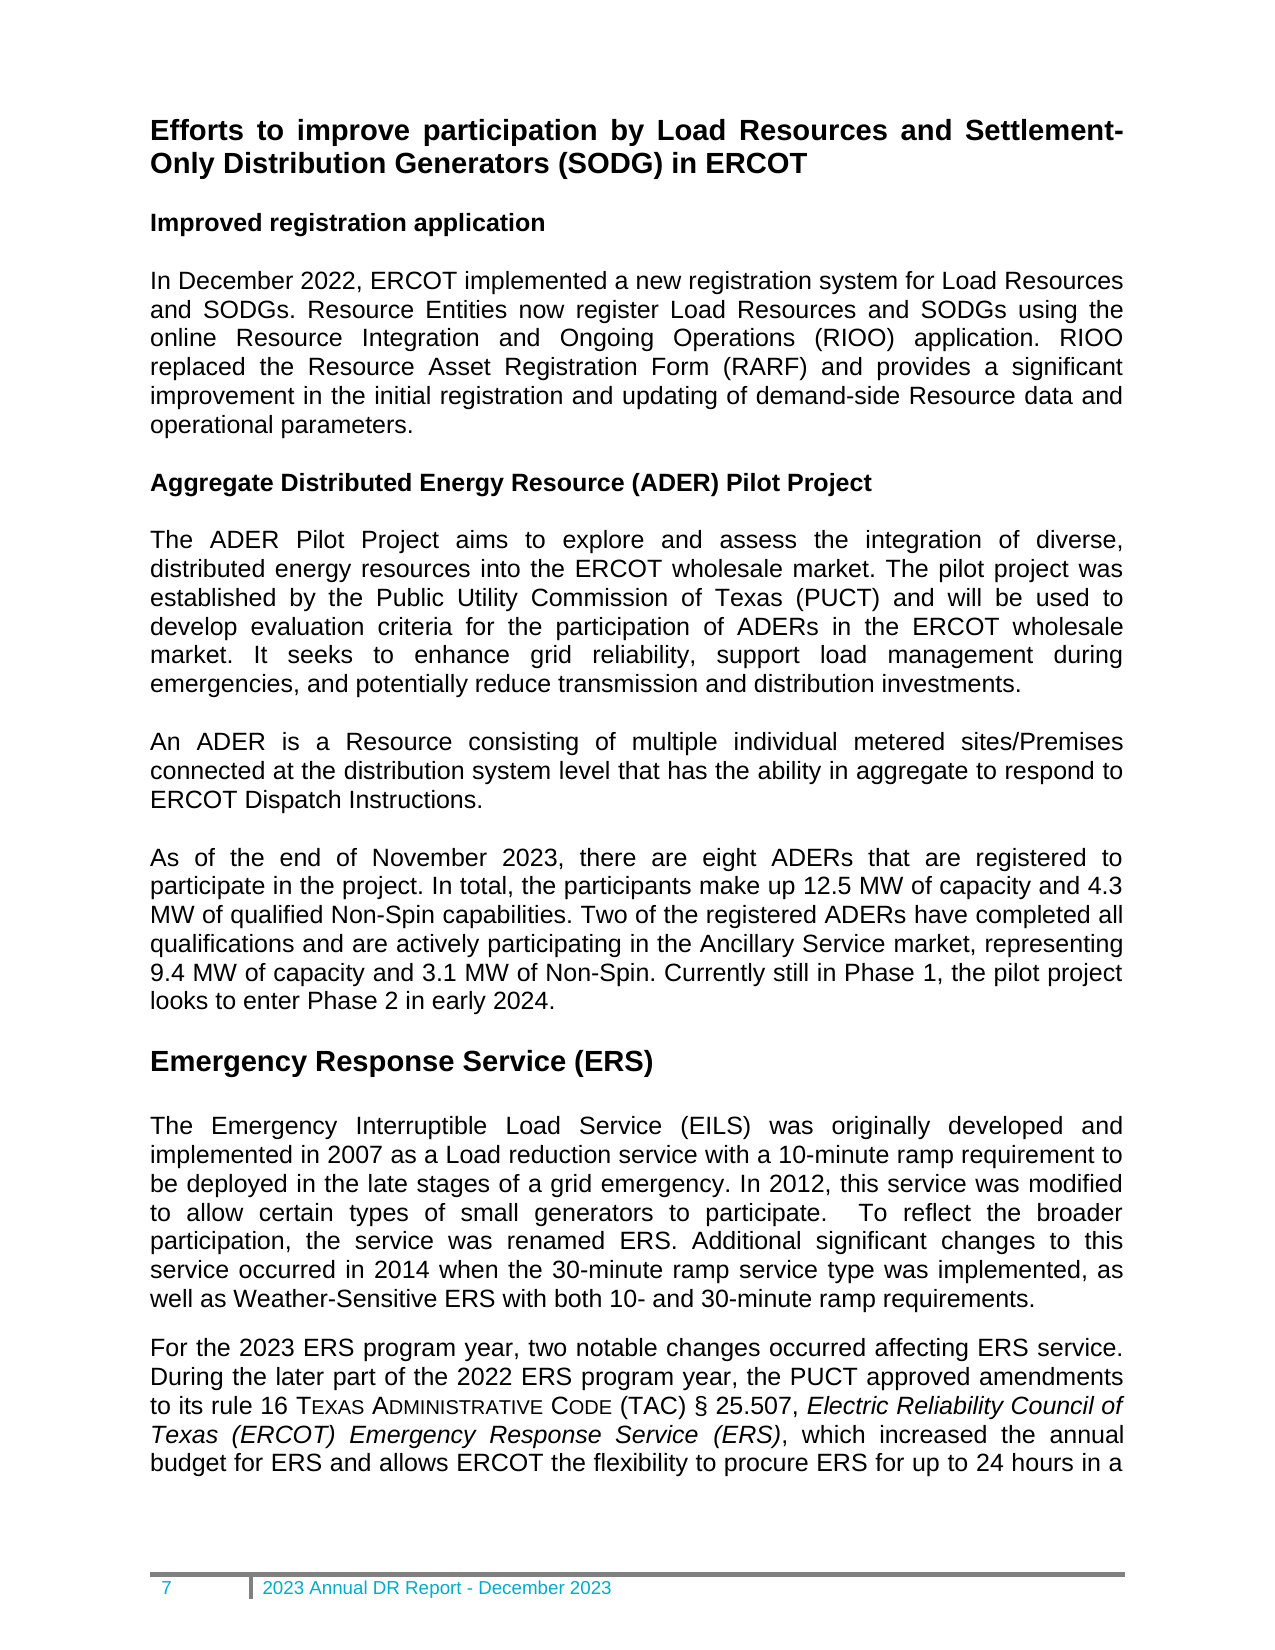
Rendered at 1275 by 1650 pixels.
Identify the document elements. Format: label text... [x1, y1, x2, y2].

text Efforts to improve participation by Load Resources and Settlement-Only Distribution Generators (SODG) in ERCOT [150, 112, 1125, 179]
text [150, 1333, 1125, 1477]
text An ADER is a Resource consisting of multiple individual metered sites/Premises connected at the distribution system level that has the ability in aggregate to respond to ERCOT Dispatch Instructions. [150, 727, 1125, 813]
text Aggregate Distributed Energy Resource (ADER) Pilot Project [150, 467, 1125, 496]
text As of the end of November 2023, there are eight ADERs that are registered to participate in the project. In total, the participants make up 12.5 MW of capacity and 4.3 MW of qualified Non-Spin capabilities. Two of the registered ADERs have completed all qualifications and are actively participating in the Ancillary Service market, representing 9.4 MW of capacity and 3.1 MW of Non-Spin. Currently still in Phase 1, the pilot project looks to enter Phase 2 in early 2024. [150, 842, 1125, 1015]
text In December 2022, ERCOT implemented a new registration system for Load Resources and SODGs. Resource Entities now register Load Resources and SODGs using the online Resource Integration and Ongoing Operations (RIOO) application. RIOO replaced the Resource Asset Registration Form (RARF) and provides a significant improvement in the initial registration and updating of demand-side Resource data and operational parameters. [150, 266, 1125, 438]
text Improved registration application [150, 208, 1125, 237]
text The Emergency Interruptible Load Service (EILS) was originally developed and implemented in 2007 as a Load reduction service with a 10-minute ramp requirement to be deployed in the late stages of a grid emergency. In 2012, this service was modified to allow certain types of small generators to participate. To reflect the broader participation, the service was renamed ERS. Additional significant changes to this service occurred in 2014 when the 30-minute ramp service type was implemented, as well as Weather-Sensitive ERS with both 10- and 30-minute ramp requirements. [150, 1111, 1125, 1312]
text Emergency Response Service (ERS) [150, 1044, 1125, 1078]
text The ADER Pilot Project aims to explore and assess the integration of diverse, distributed energy resources into the ERCOT wholesale market. The pilot project was established by the Public Utility Commission of Texas (PUCT) and will be used to develop evaluation criteria for the participation of ADERs in the ERCOT wholesale market. It seeks to enhance grid reliability, support load management during emergencies, and potentially reduce transmission and distribution investments. [150, 525, 1125, 698]
